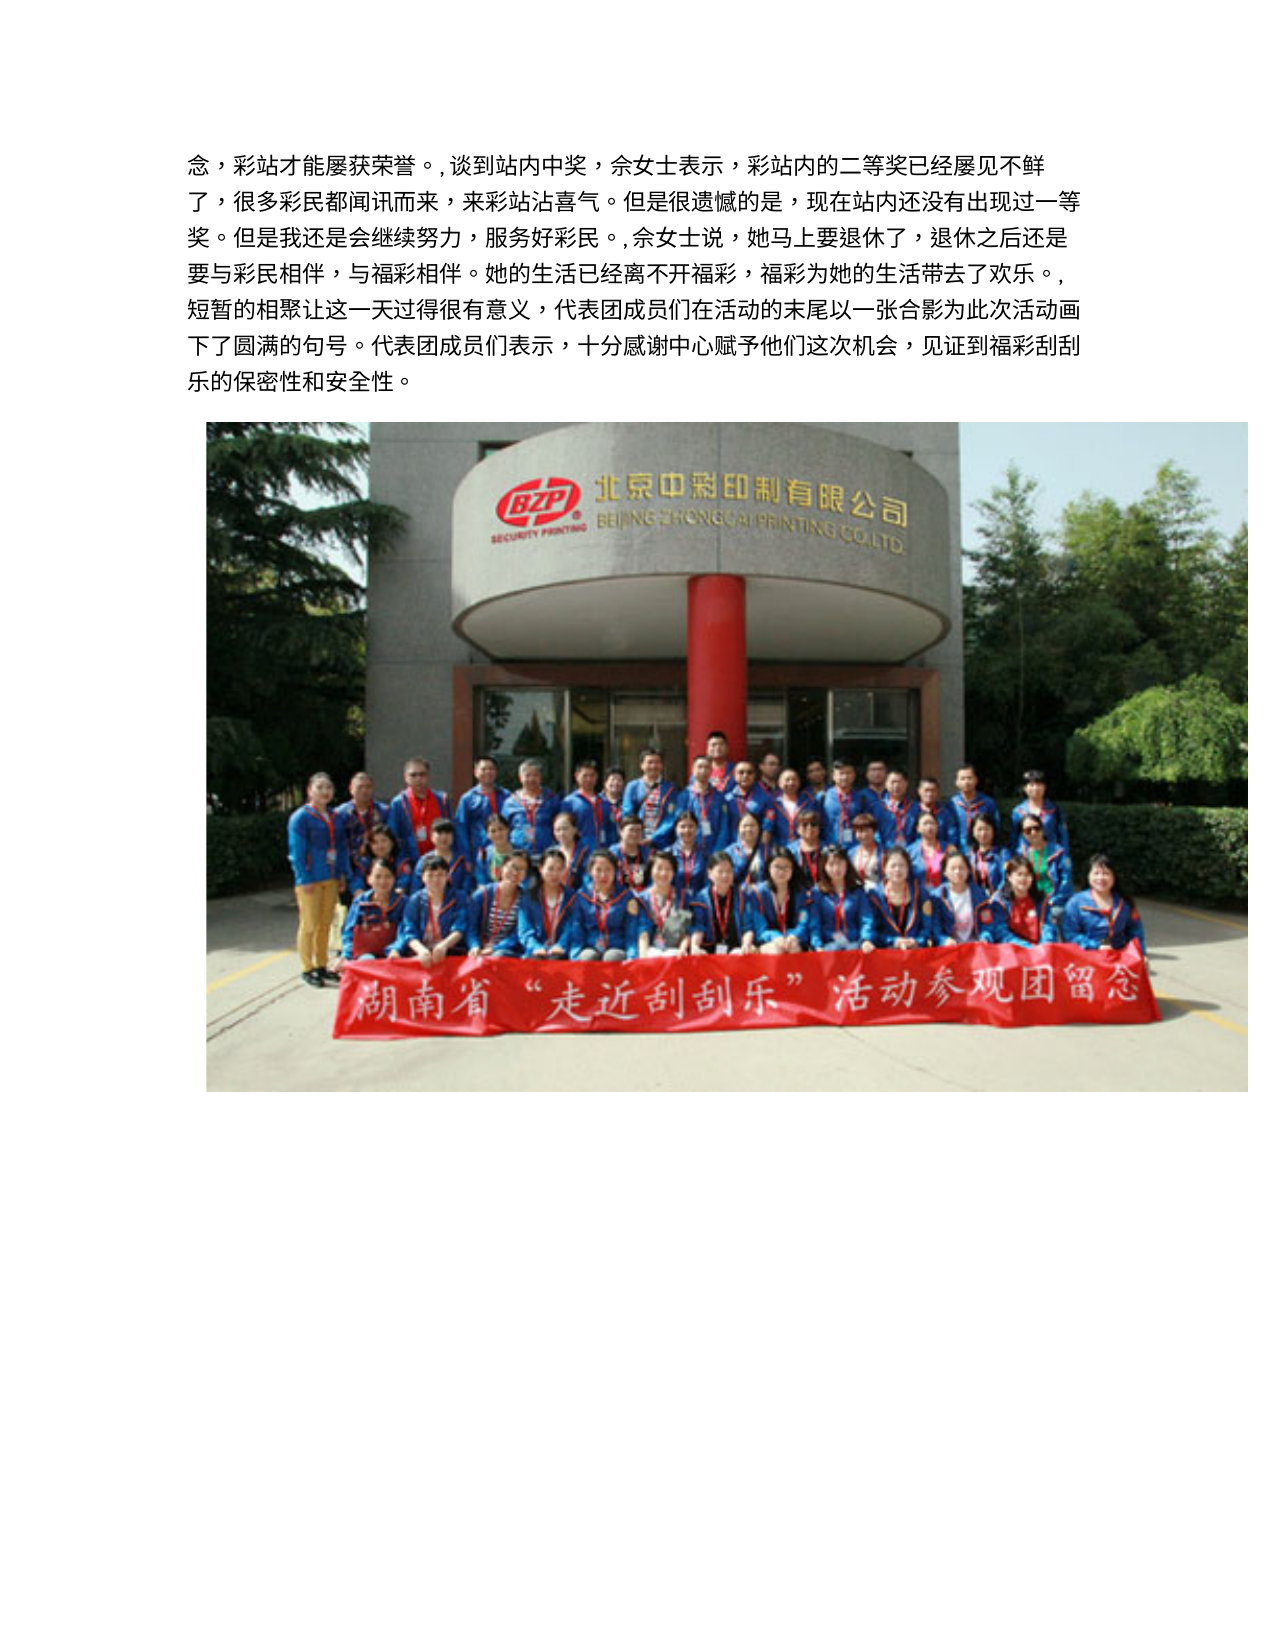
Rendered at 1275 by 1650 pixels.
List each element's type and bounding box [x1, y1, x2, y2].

picture [206, 422, 1248, 1092]
text [187, 150, 1087, 397]
